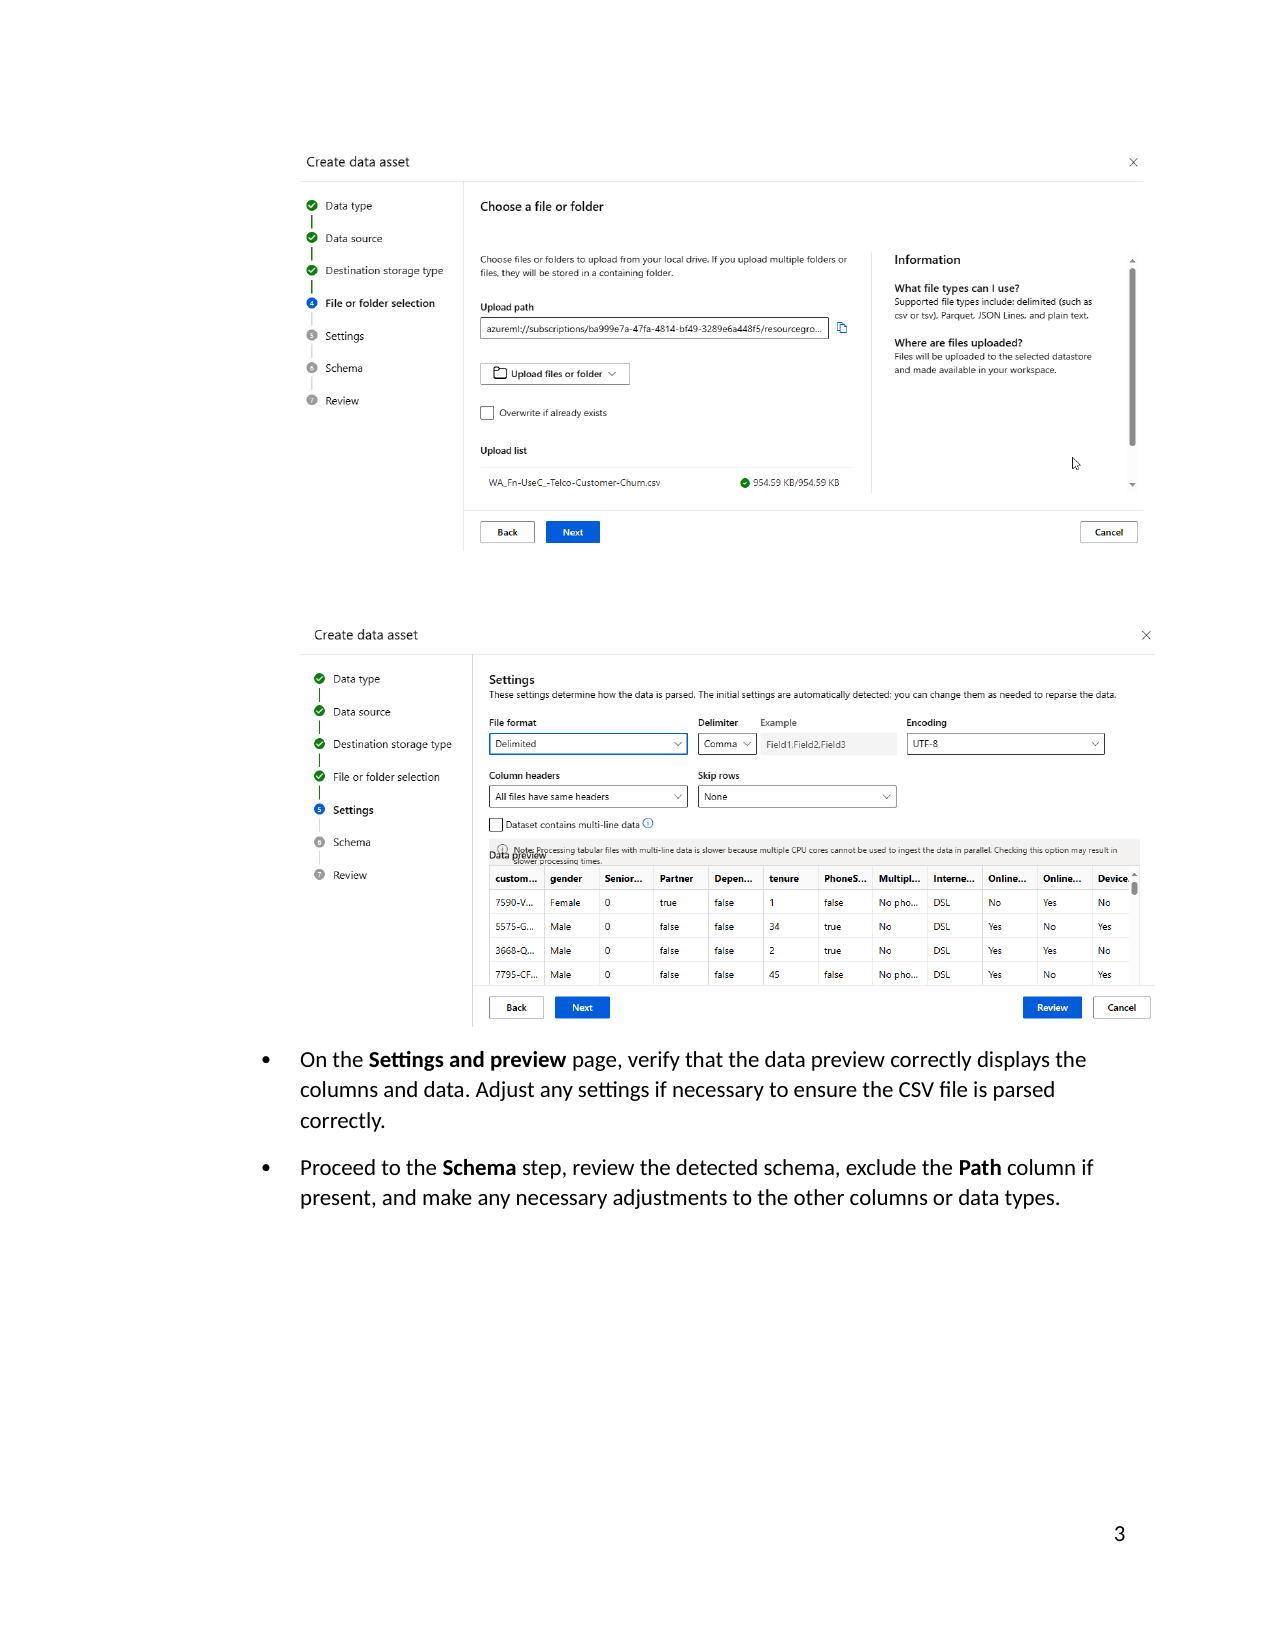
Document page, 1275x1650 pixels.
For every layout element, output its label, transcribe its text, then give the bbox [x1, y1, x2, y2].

list On the Settings and preview page, verify that the data preview correctly displays the columns and data. Adjust any settings if necessary to ensure the CSV file is parsed correctly. [262, 1045, 1125, 1134]
list Proceed to the Schema step, review the detected schema, exclude the Path column if present, and make any necessary adjustments to the other columns or data types. [262, 1153, 1125, 1211]
picture [300, 616, 1155, 1027]
picture [300, 150, 1144, 551]
